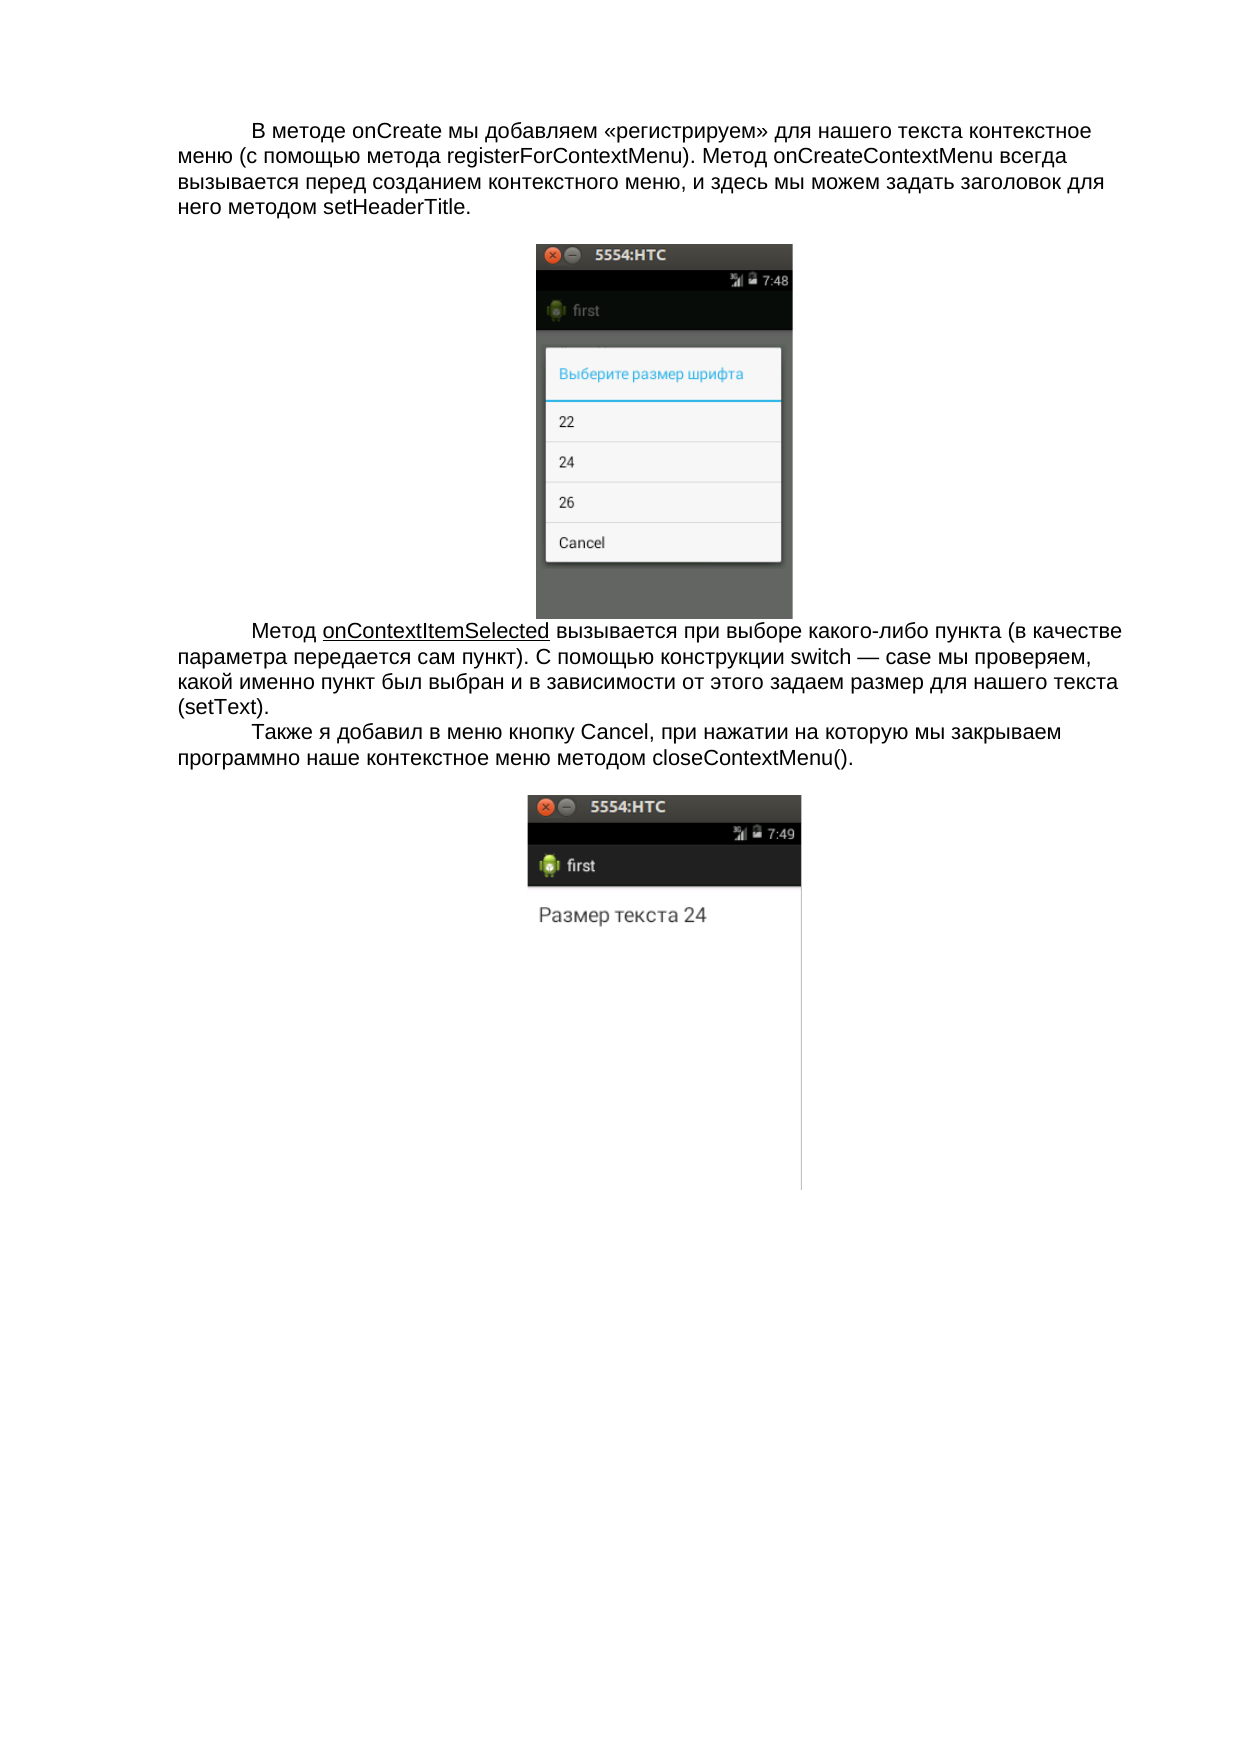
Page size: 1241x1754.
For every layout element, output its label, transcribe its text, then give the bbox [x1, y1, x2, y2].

text В методе onCreate мы добавляем «регистрируем» для нашего текста контекстное меню (с помощью метода registerForContextMenu). Метод onCreateContextMenu всегда вызывается перед созданием контекстного меню, и здесь мы можем задать заголовок для него методом setHeaderTitle. [177, 118, 1152, 219]
text Также я добавил в меню кнопку Cancel, при нажатии на которую мы закрываем программно наше контекстное меню методом closeContextMenu(). [177, 719, 1152, 770]
picture [527, 795, 802, 1190]
text Метод onContextItemSelected вызывается при выборе какого-либо пункта (в качестве параметра передается сам пункт). С помощью конструкции switch — case мы проверяем, какой именно пункт был выбран и в зависимости от этого задаем размер для нашего текста (setText). [177, 618, 1152, 719]
picture [536, 244, 793, 619]
